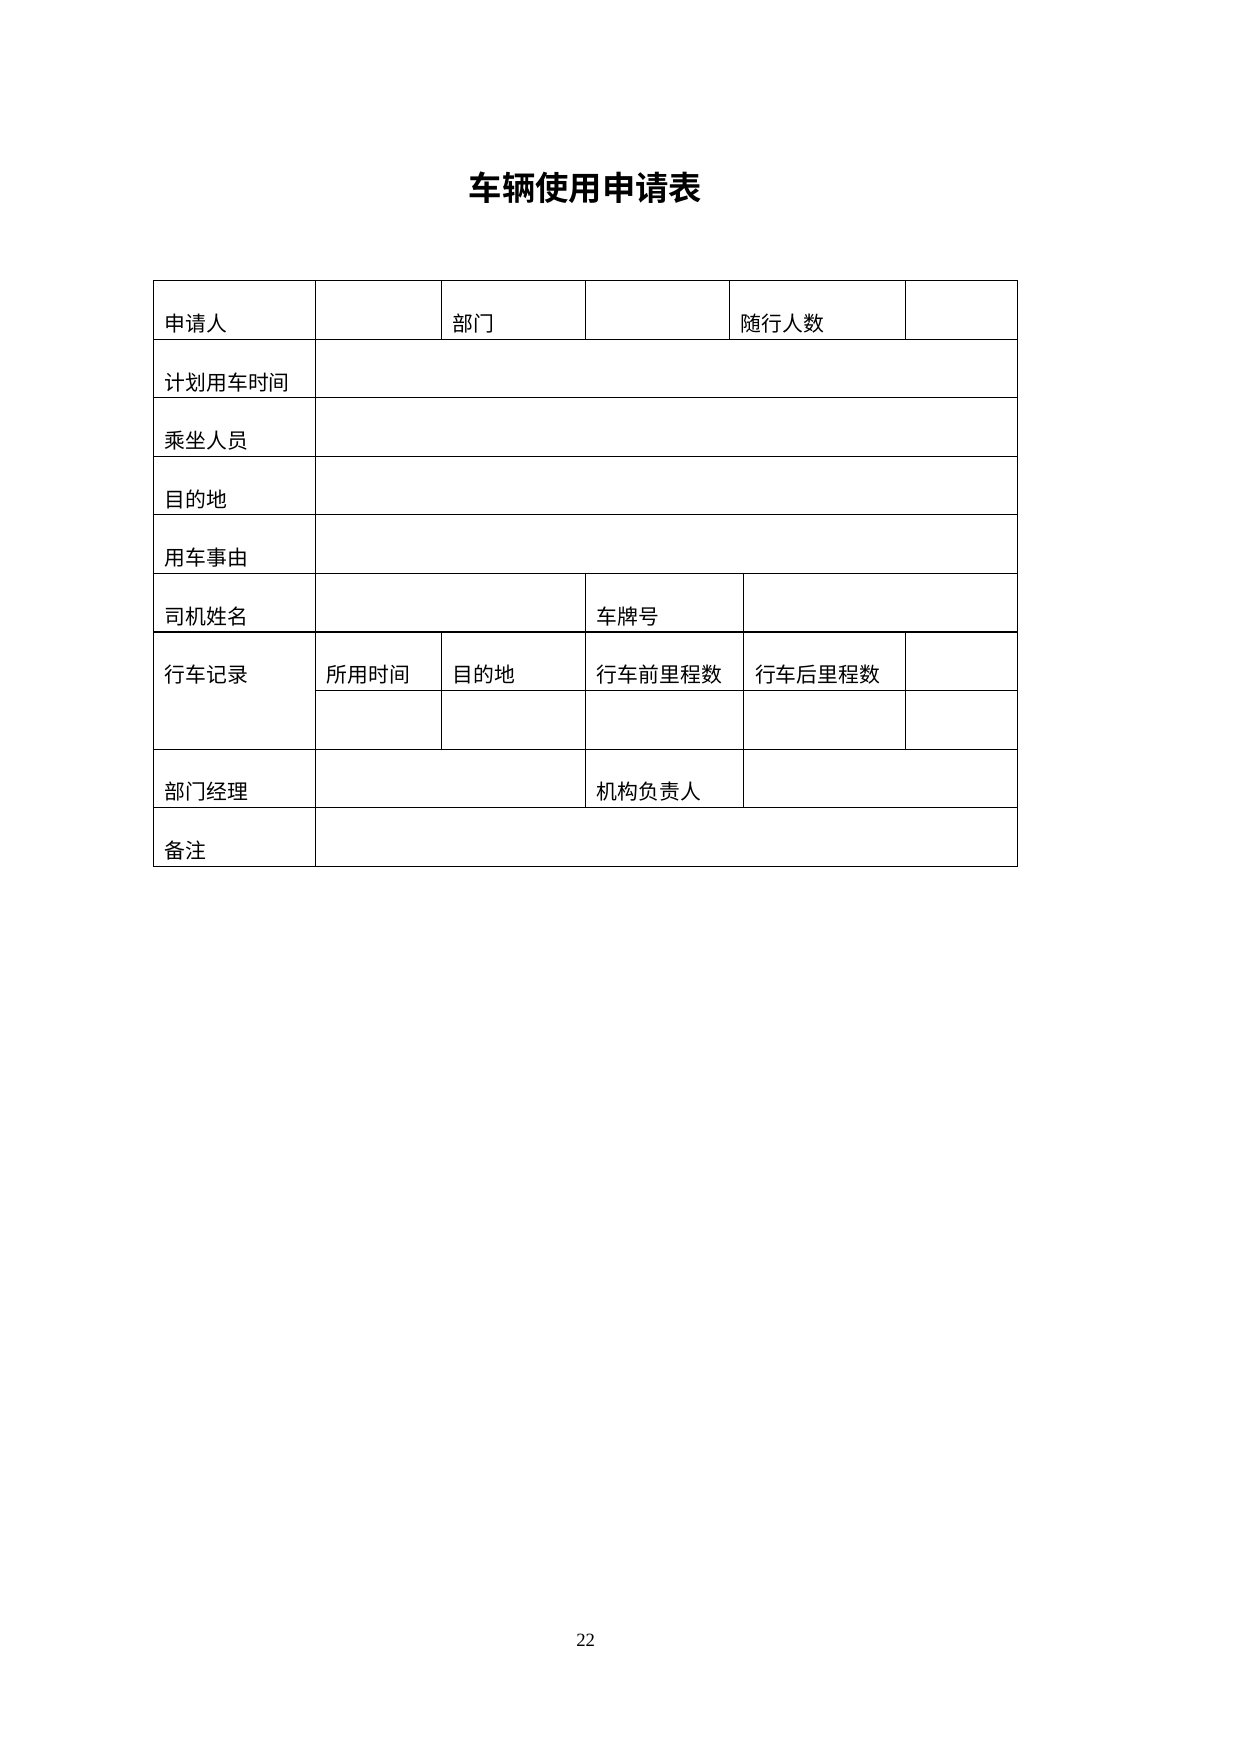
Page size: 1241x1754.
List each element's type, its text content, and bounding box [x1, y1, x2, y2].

table_cell [316, 398, 1017, 456]
table_cell 计划用车时间 [154, 340, 315, 397]
table_header [586, 281, 729, 339]
table_cell [906, 633, 1017, 690]
table_cell [906, 691, 1017, 748]
table_cell [316, 691, 441, 748]
table_cell 司机姓名 [154, 574, 315, 631]
table_cell [586, 691, 743, 748]
subtitle 车辆使用申请表 [118, 153, 1053, 218]
table_cell 行车记录 [154, 633, 315, 748]
table_cell [442, 691, 585, 748]
table_cell [316, 574, 585, 631]
table_cell 部门经理 [154, 750, 315, 807]
table_cell [316, 340, 1017, 397]
table_cell 行车后里程数 [744, 633, 905, 690]
table_cell [744, 574, 1017, 631]
table_cell [316, 515, 1017, 573]
table_cell 目的地 [442, 633, 585, 690]
table_cell 所用时间 [316, 633, 441, 690]
table_header [906, 281, 1017, 339]
table_cell 乘坐人员 [154, 398, 315, 456]
table_cell 备注 [154, 808, 315, 866]
table_cell 机构负责人 [586, 750, 743, 807]
table_header [316, 281, 441, 339]
table_cell 目的地 [154, 457, 315, 514]
table_cell 行车前里程数 [586, 633, 743, 690]
table_header 部门 [442, 281, 585, 339]
table_cell [316, 808, 1017, 866]
table_cell 车牌号 [586, 574, 743, 631]
table_cell [744, 750, 1017, 807]
table_cell [744, 691, 905, 748]
table_cell [316, 457, 1017, 514]
table_cell 用车事由 [154, 515, 315, 573]
table_cell [316, 750, 585, 807]
table_header 随行人数 [730, 281, 905, 339]
table_header 申请人 [154, 281, 315, 339]
